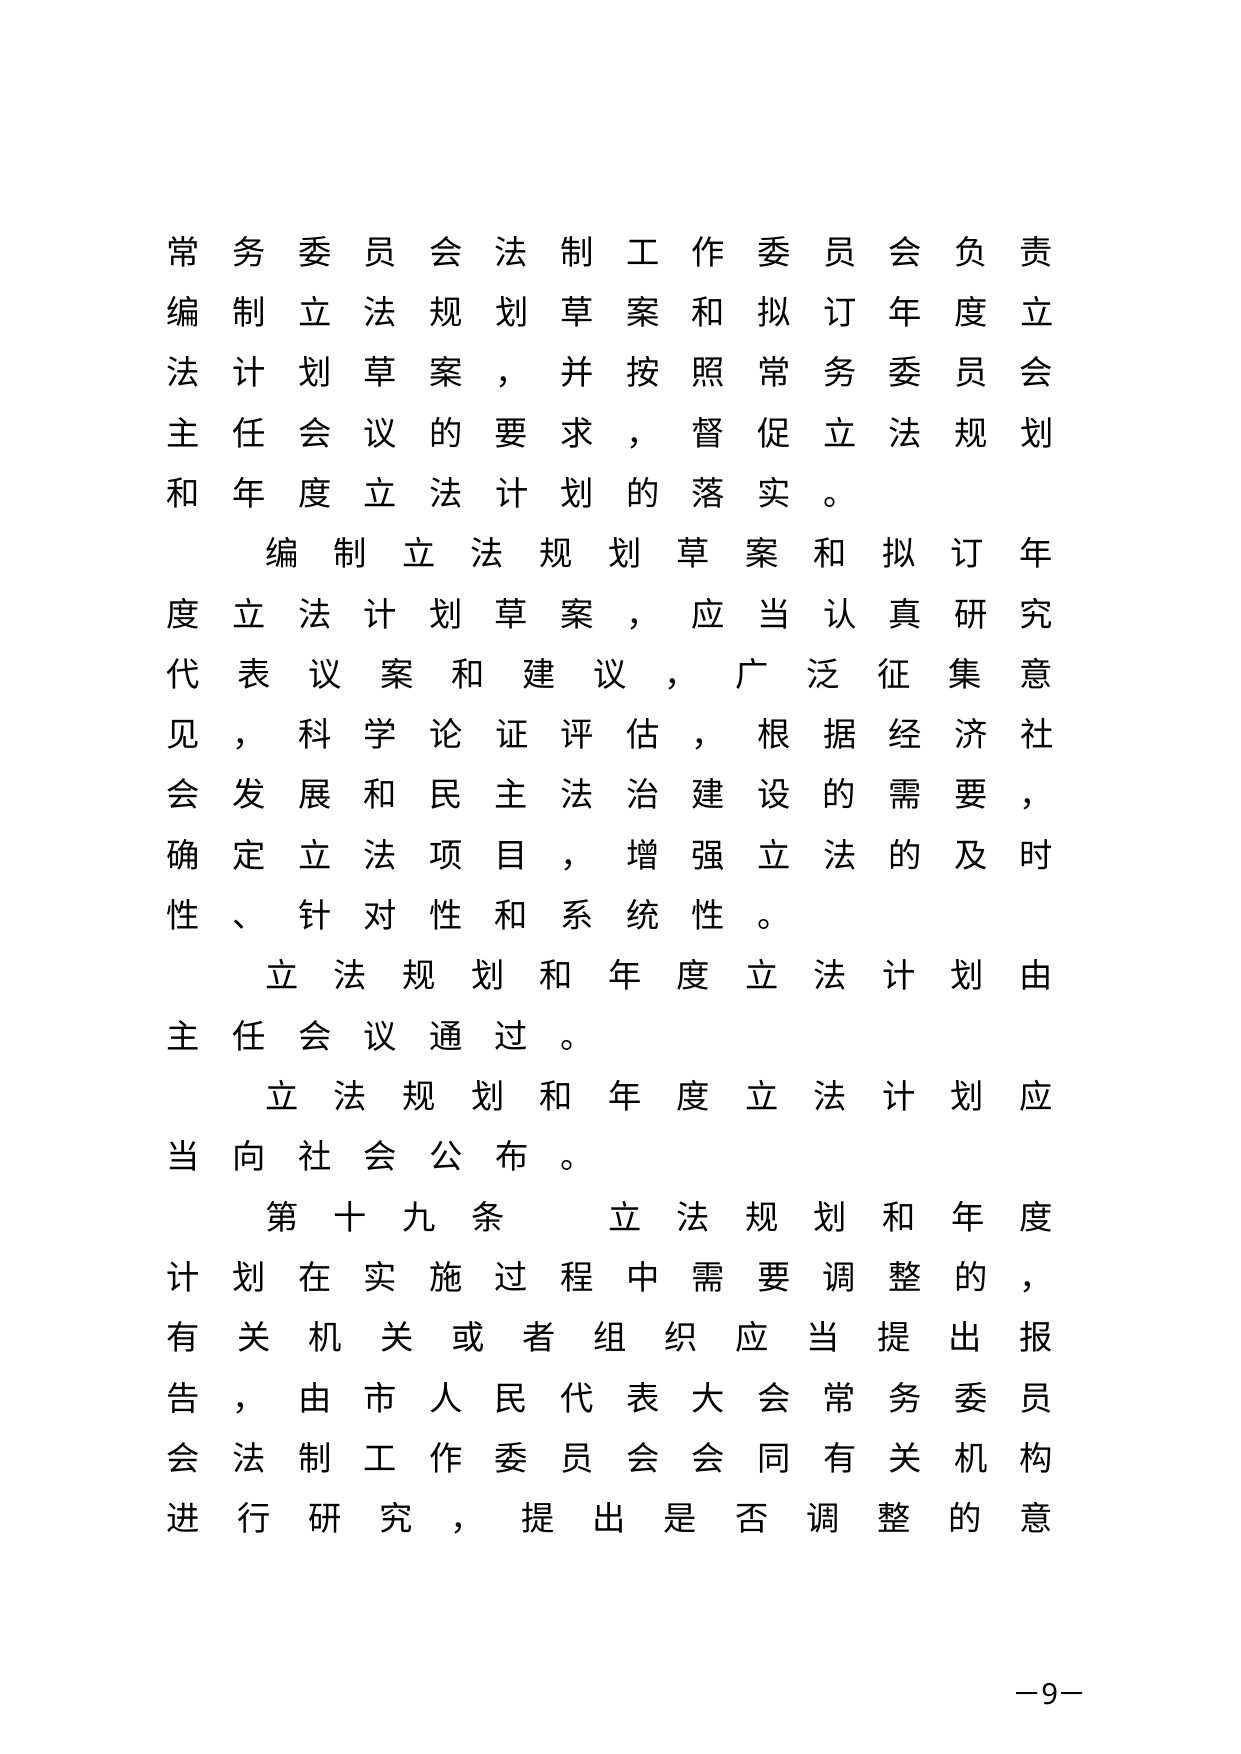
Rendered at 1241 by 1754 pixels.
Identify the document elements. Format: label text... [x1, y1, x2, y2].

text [167, 219, 1085, 521]
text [167, 1184, 1085, 1546]
text 立法规划和年度立法计划由主任会议通过。 [167, 943, 1085, 1064]
text 立法规划和年度立法计划应当向社会公布。 [167, 1064, 1085, 1184]
text 编制立法规划草案和拟订年度立法计划草案，应当认真研究代表议案和建议，广泛征集意见，科学论证评估，根据经济社会发展和民主法治建设的需要，确定立法项目，增强立法的及时性、针对性和系统性。 [167, 521, 1085, 943]
